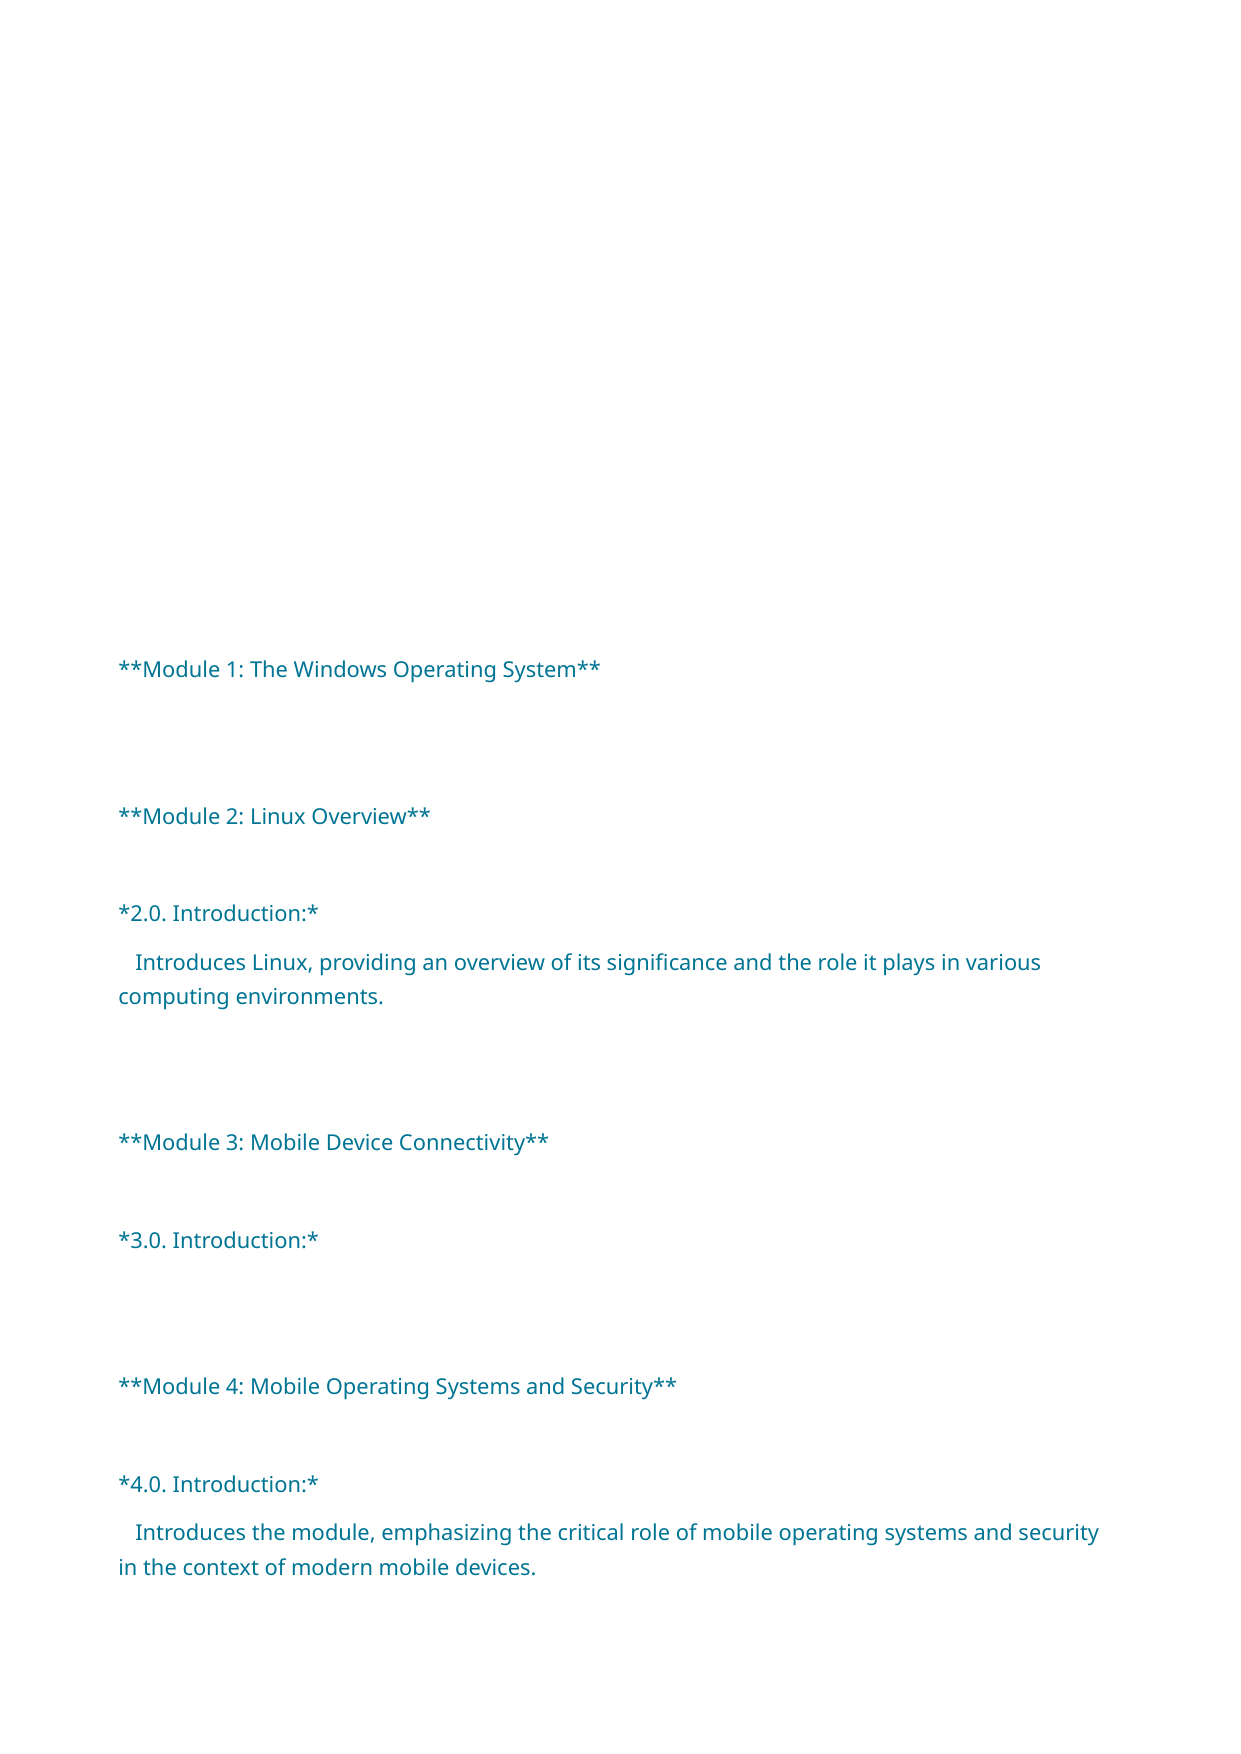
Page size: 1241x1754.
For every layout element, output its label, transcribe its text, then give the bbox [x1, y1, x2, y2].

text Introduces the module, emphasizing the critical role of mobile operating systems and security in the context of modern mobile devices. [118, 1517, 1122, 1581]
text **Module 2: Linux Overview** [118, 801, 1122, 830]
text Introduces Linux, providing an overview of its significance and the role it plays in various computing environments. [118, 947, 1122, 1011]
text *3.0. Introduction:* [118, 1225, 1122, 1254]
text *2.0. Introduction:* [118, 898, 1122, 928]
text **Module 3: Mobile Device Connectivity** [118, 1127, 1122, 1157]
text **Module 4: Mobile Operating Systems and Security** [118, 1371, 1122, 1401]
text **Module 1: The Windows Operating System** [118, 654, 1122, 684]
text *4.0. Introduction:* [118, 1468, 1122, 1498]
